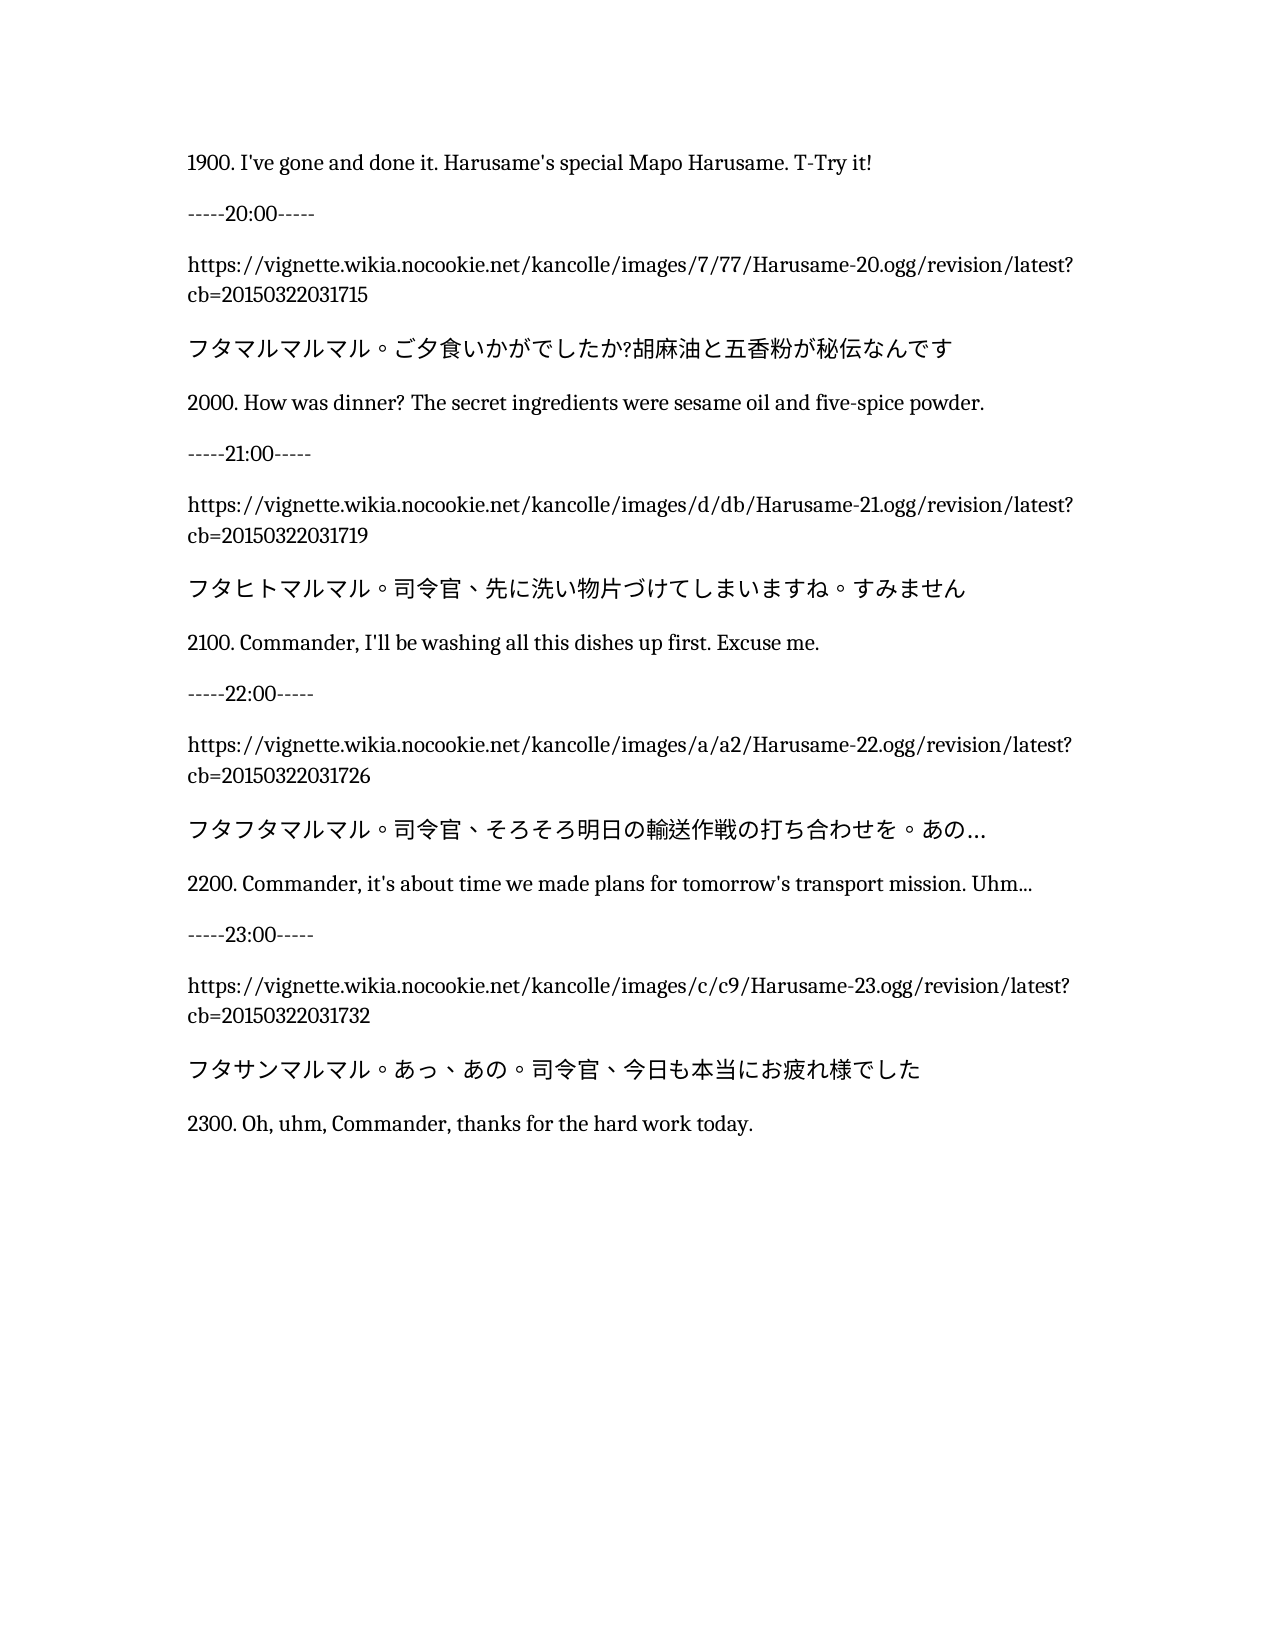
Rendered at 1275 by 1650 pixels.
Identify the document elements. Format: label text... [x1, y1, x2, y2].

text -----23:00----- [187, 921, 1087, 948]
text -----20:00----- [187, 201, 1087, 227]
text フタヒトマルマル。司令官、先に洗い物片づけてしまいますね。すみません [187, 573, 1087, 605]
text https://vignette.wikia.nocookie.net/kancolle/images/7/77/Harusame-20.ogg/revision/latest?cb=20150322031715 [187, 252, 1087, 309]
text https://vignette.wikia.nocookie.net/kancolle/images/c/c9/Harusame-23.ogg/revision/latest?cb=20150322031732 [187, 972, 1087, 1029]
text 1900. I've gone and done it. Harusame's special Mapo Harusame. T-Try it! [187, 150, 1087, 176]
text 2300. Oh, uhm, Commander, thanks for the hard work today. [187, 1110, 1087, 1137]
text フタマルマルマル。ご夕食いかがでしたか?胡麻油と五香粉が秘伝なんです [187, 333, 1087, 364]
text 2000. How was dinner? The secret ingredients were sesame oil and five-spice powder. [187, 390, 1087, 416]
text 2200. Commander, it's about time we made plans for tomorrow's transport mission. Uhm... [187, 870, 1087, 897]
text https://vignette.wikia.nocookie.net/kancolle/images/d/db/Harusame-21.ogg/revision/latest?cb=20150322031719 [187, 492, 1087, 549]
text -----21:00----- [187, 441, 1087, 467]
text -----22:00----- [187, 681, 1087, 708]
text フタサンマルマル。あっ、あの。司令官、今日も本当にお疲れ様でした [187, 1054, 1087, 1085]
text https://vignette.wikia.nocookie.net/kancolle/images/a/a2/Harusame-22.ogg/revision/latest?cb=20150322031726 [187, 732, 1087, 789]
text フタフタマルマル。司令官、そろそろ明日の輸送作戦の打ち合わせを。あの… [187, 813, 1087, 845]
text 2100. Commander, I'll be washing all this dishes up first. Excuse me. [187, 630, 1087, 657]
